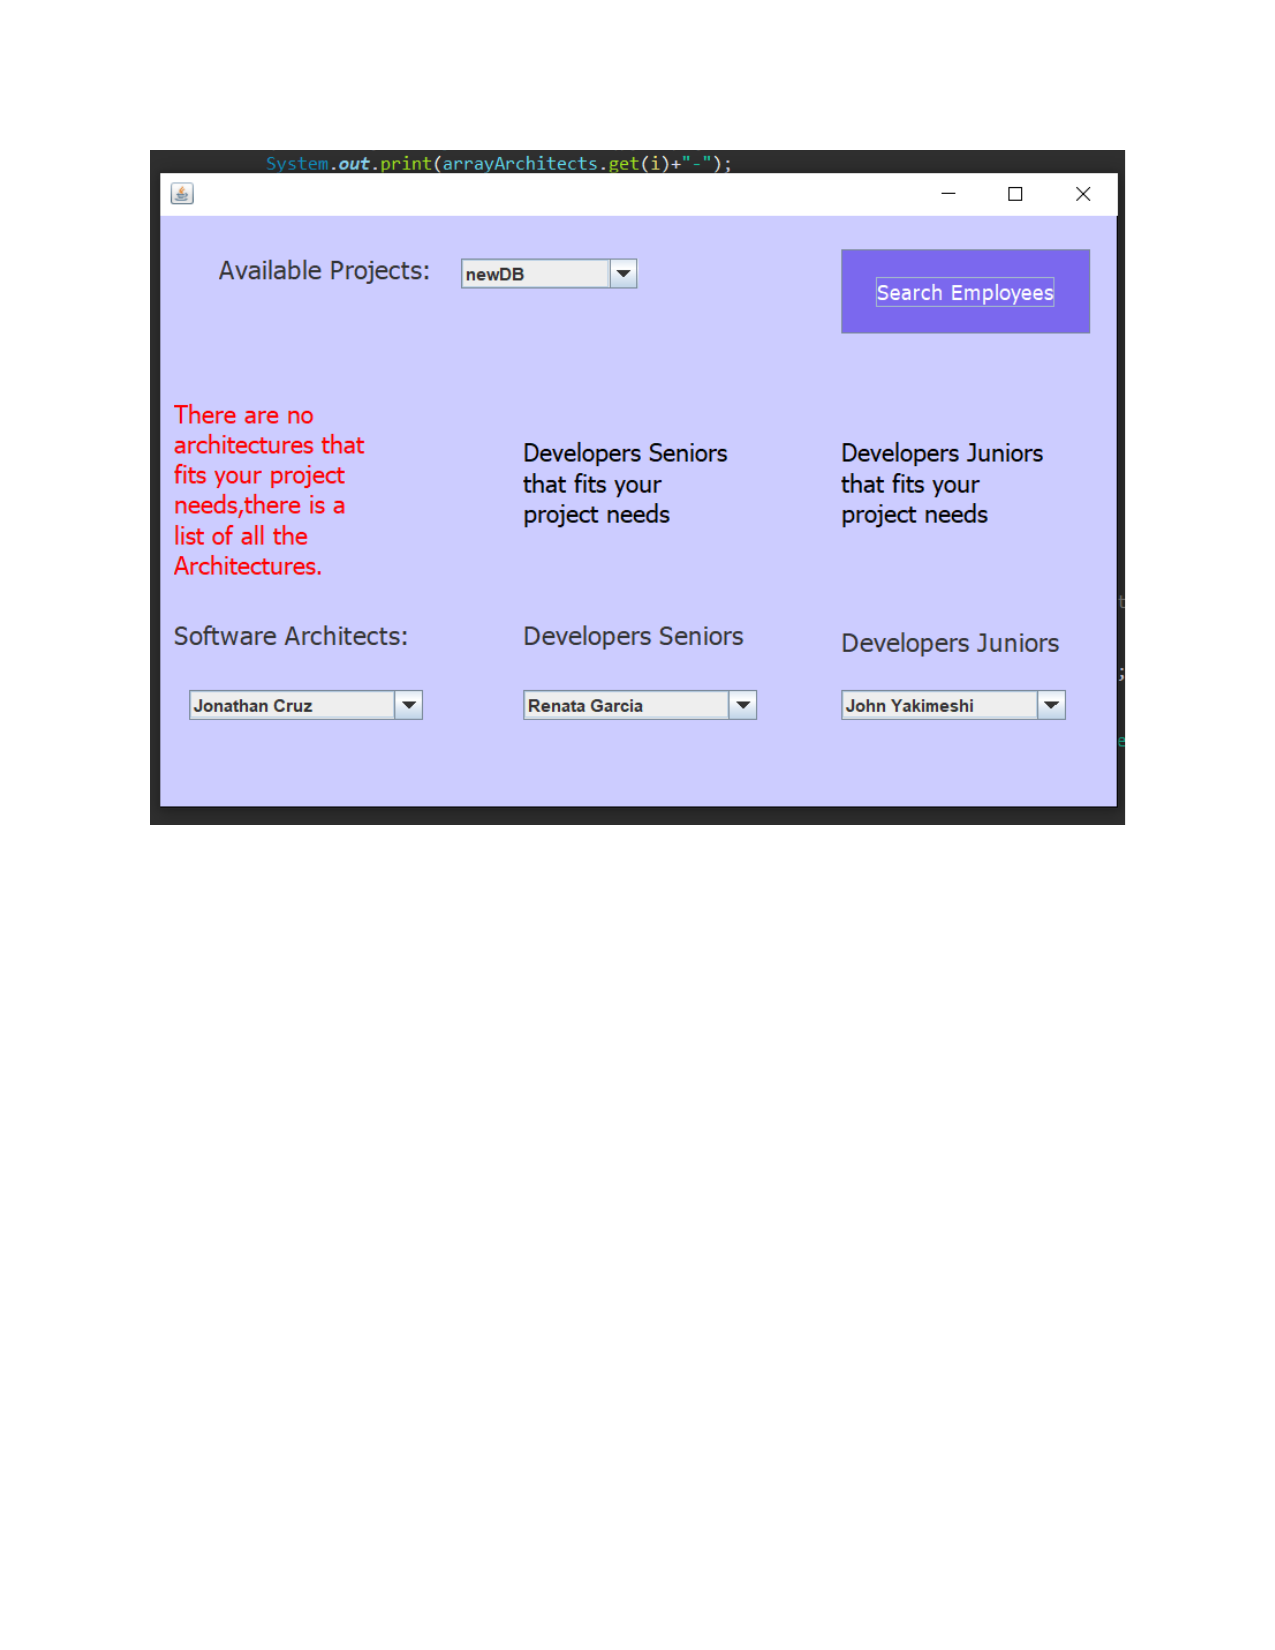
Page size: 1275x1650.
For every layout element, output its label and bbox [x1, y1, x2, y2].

picture [150, 150, 1125, 825]
